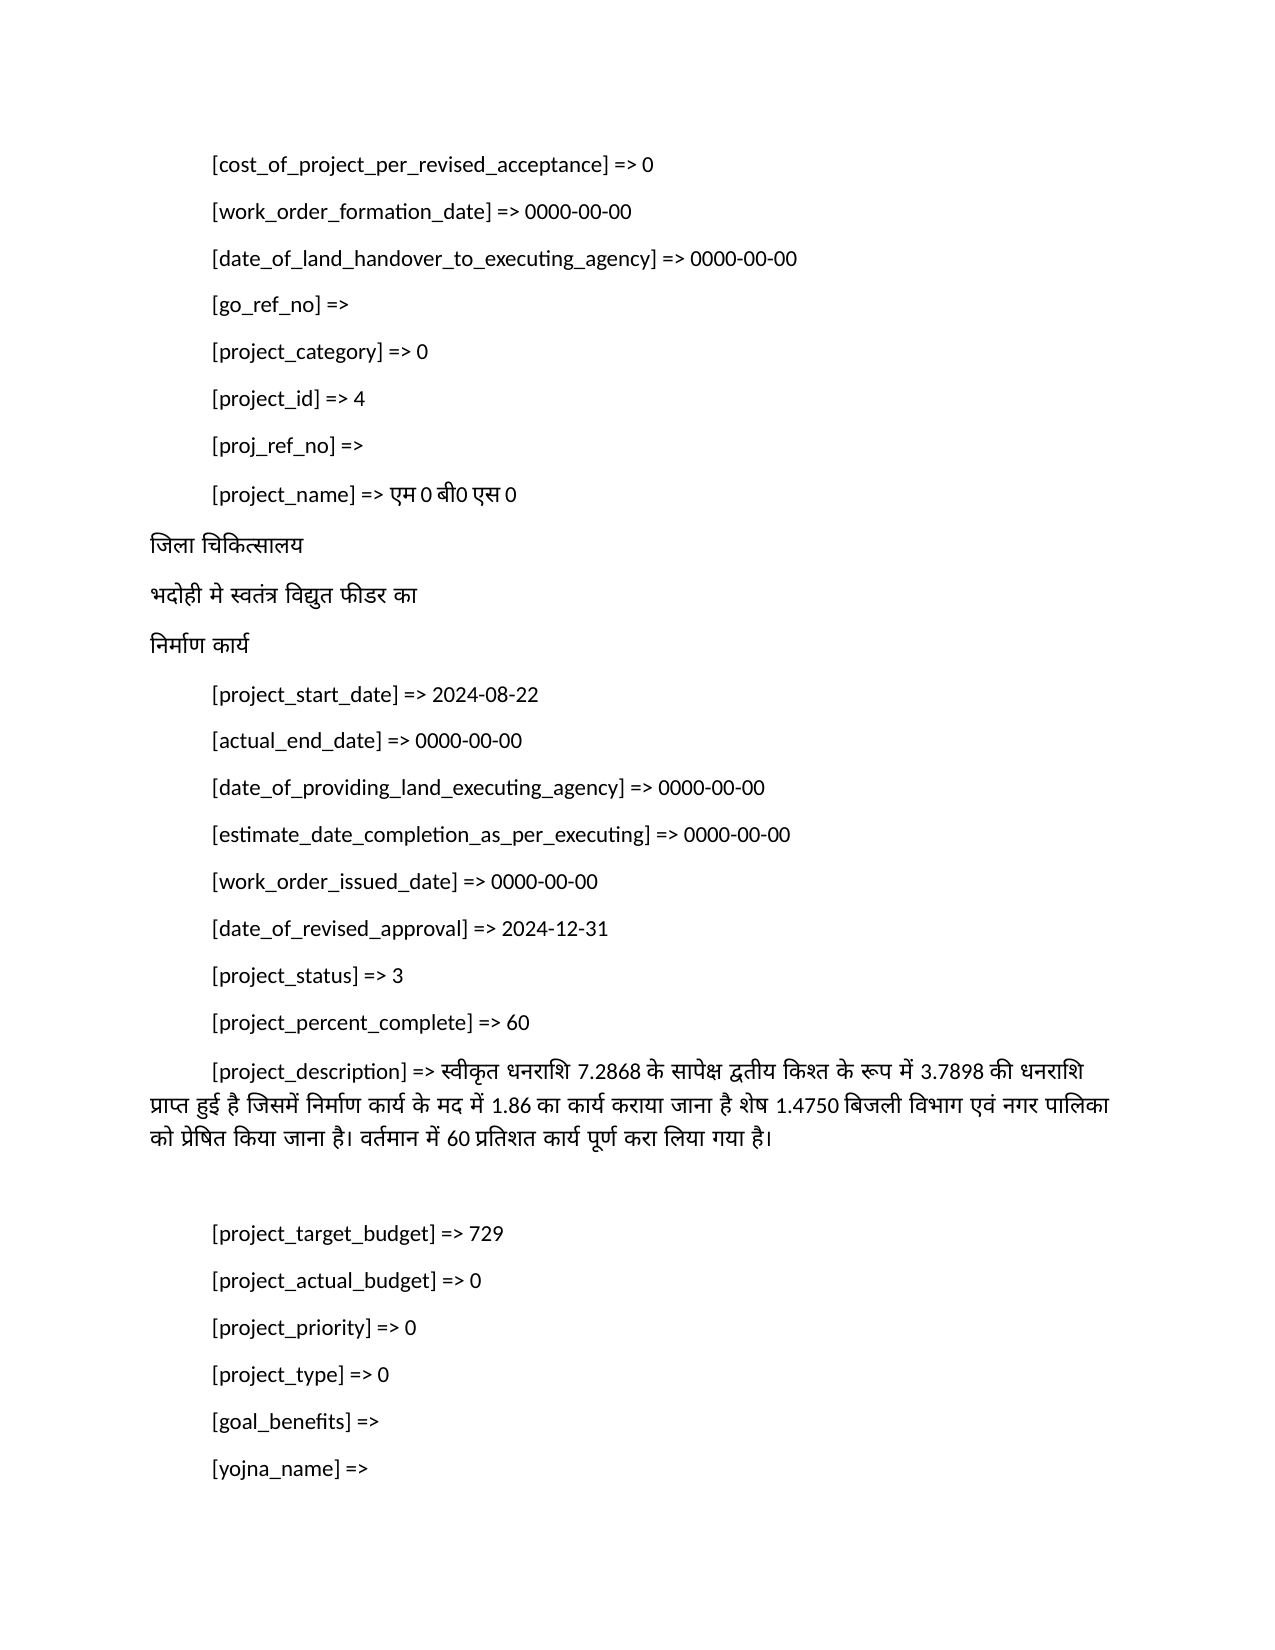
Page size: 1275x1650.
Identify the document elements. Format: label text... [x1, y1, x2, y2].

text [project_category] => 0 [150, 337, 1125, 366]
text [yojna_name] => [150, 1454, 1125, 1482]
text भदोही मे स्वतंत्र विद्युत फीडर का [150, 579, 1125, 610]
text निर्माण कार्य [150, 629, 1125, 661]
text [date_of_revised_approval] => 2024-12-31 [150, 914, 1125, 942]
text [project_name] => एम0बी0एस0 [150, 478, 1125, 509]
text [project_id] => 4 [150, 384, 1125, 412]
text [date_of_providing_land_executing_agency] => 0000-00-00 [150, 773, 1125, 802]
text [project_status] => 3 [150, 961, 1125, 989]
text [project_type] => 0 [150, 1360, 1125, 1388]
text [work_order_formation_date] => 0000-00-00 [150, 197, 1125, 225]
text [date_of_land_handover_to_executing_agency] => 0000-00-00 [150, 244, 1125, 272]
text [project_priority] => 0 [150, 1313, 1125, 1341]
text [project_target_budget] => 729 [150, 1219, 1125, 1248]
text जिला चिकित्सालय [150, 528, 1125, 560]
text [proj_ref_no] => [150, 431, 1125, 459]
text [project_description] => स्वीकृत धनराशि 7.2868 के सापेक्ष द्वतीय किश्त के रूप में 3.7898 की धनराशि प्राप्त हुई है जिसमें निर्माण कार्य के मद में 1.86 का कार्य कराया जाना है शेष 1.4750 बिजली विभाग एवं नगर पालिका को प्रेषित किया जाना है। वर्तमान में 60 प्रतिशत कार्य पूर्ण करा लिया गया है। [150, 1055, 1125, 1153]
text [project_actual_budget] => 0 [150, 1266, 1125, 1294]
text [project_start_date] => 2024-08-22 [150, 680, 1125, 708]
text [actual_end_date] => 0000-00-00 [150, 727, 1125, 755]
text [cost_of_project_per_revised_acceptance] => 0 [150, 150, 1125, 178]
text [go_ref_no] => [150, 291, 1125, 319]
text [estimate_date_completion_as_per_executing] => 0000-00-00 [150, 820, 1125, 848]
text [work_order_issued_date] => 0000-00-00 [150, 867, 1125, 895]
text [goal_benefits] => [150, 1407, 1125, 1435]
text [project_percent_complete] => 60 [150, 1008, 1125, 1036]
